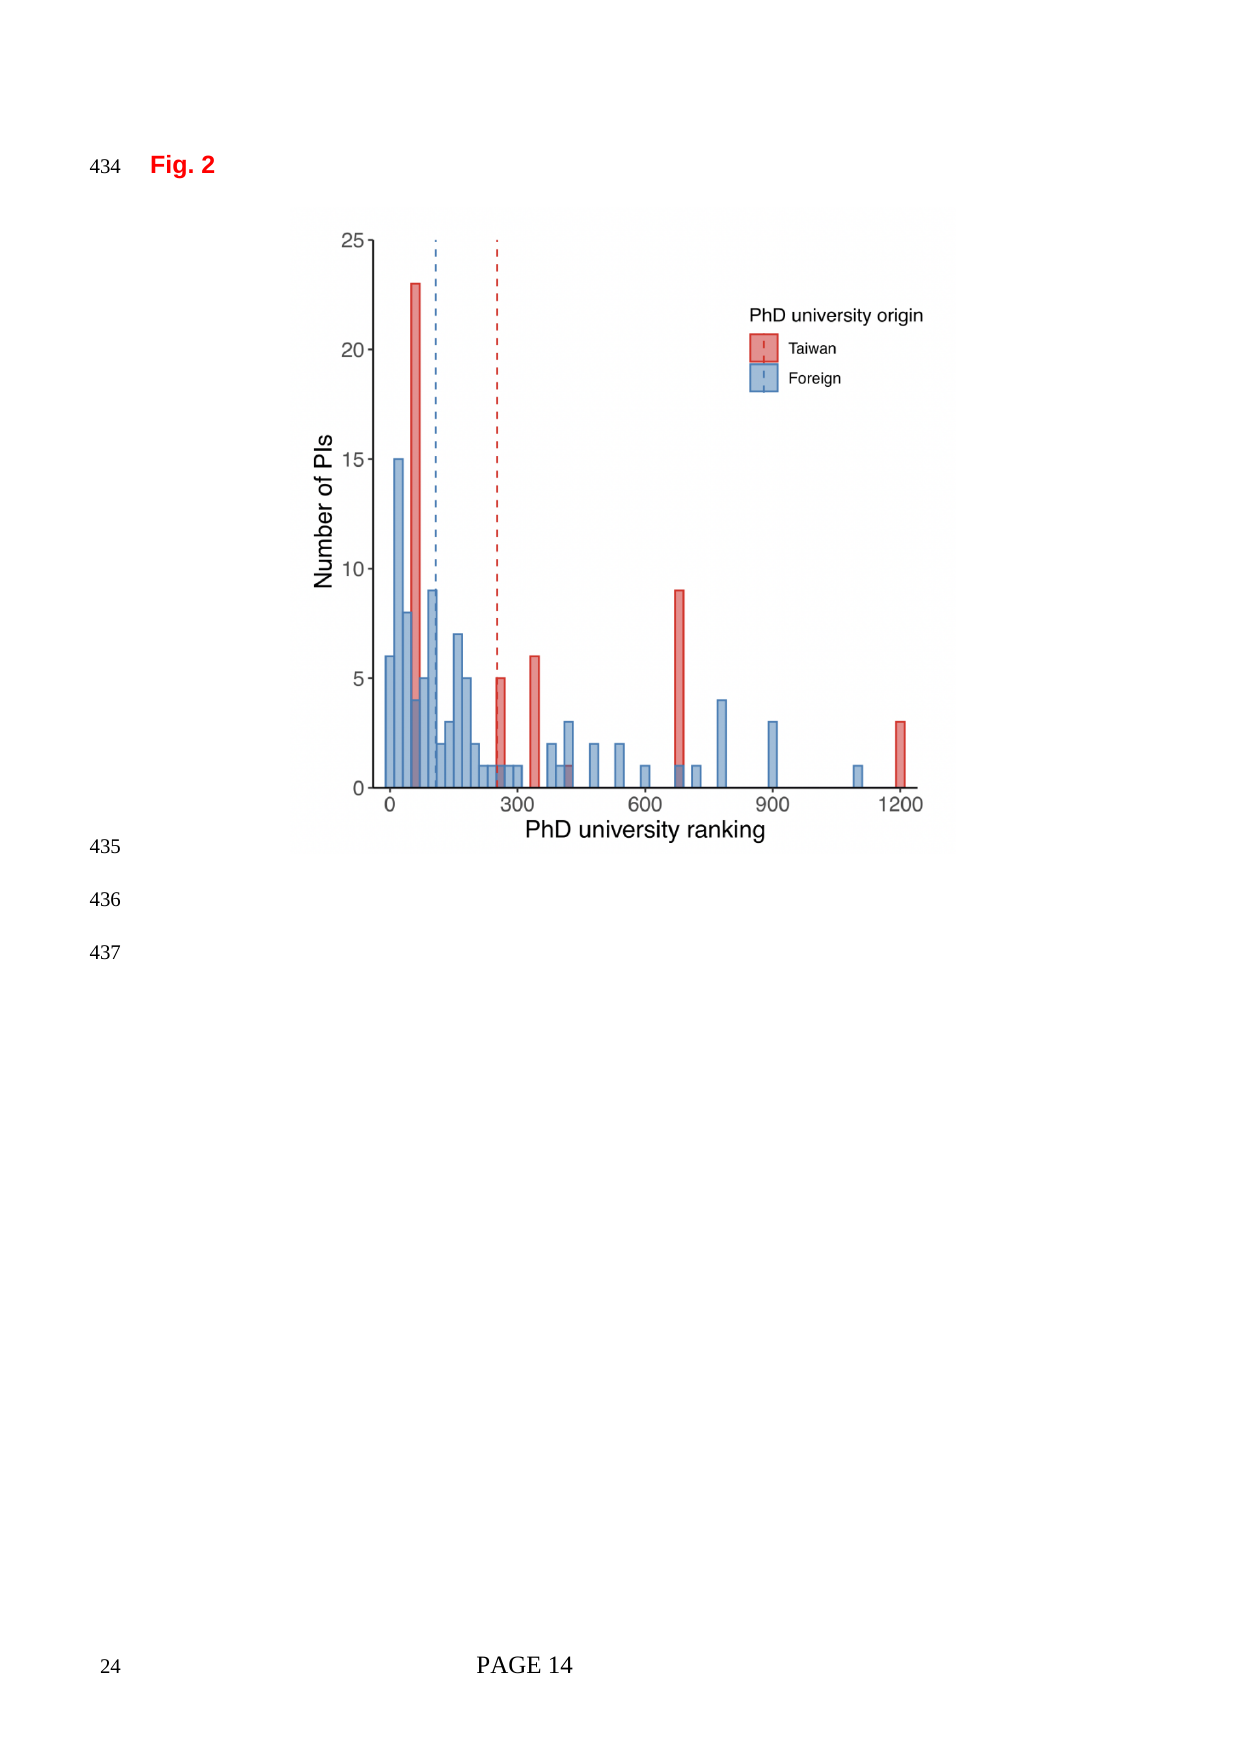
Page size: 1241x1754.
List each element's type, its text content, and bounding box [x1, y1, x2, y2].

picture [290, 207, 957, 854]
text Fig. 2 [150, 150, 1090, 179]
